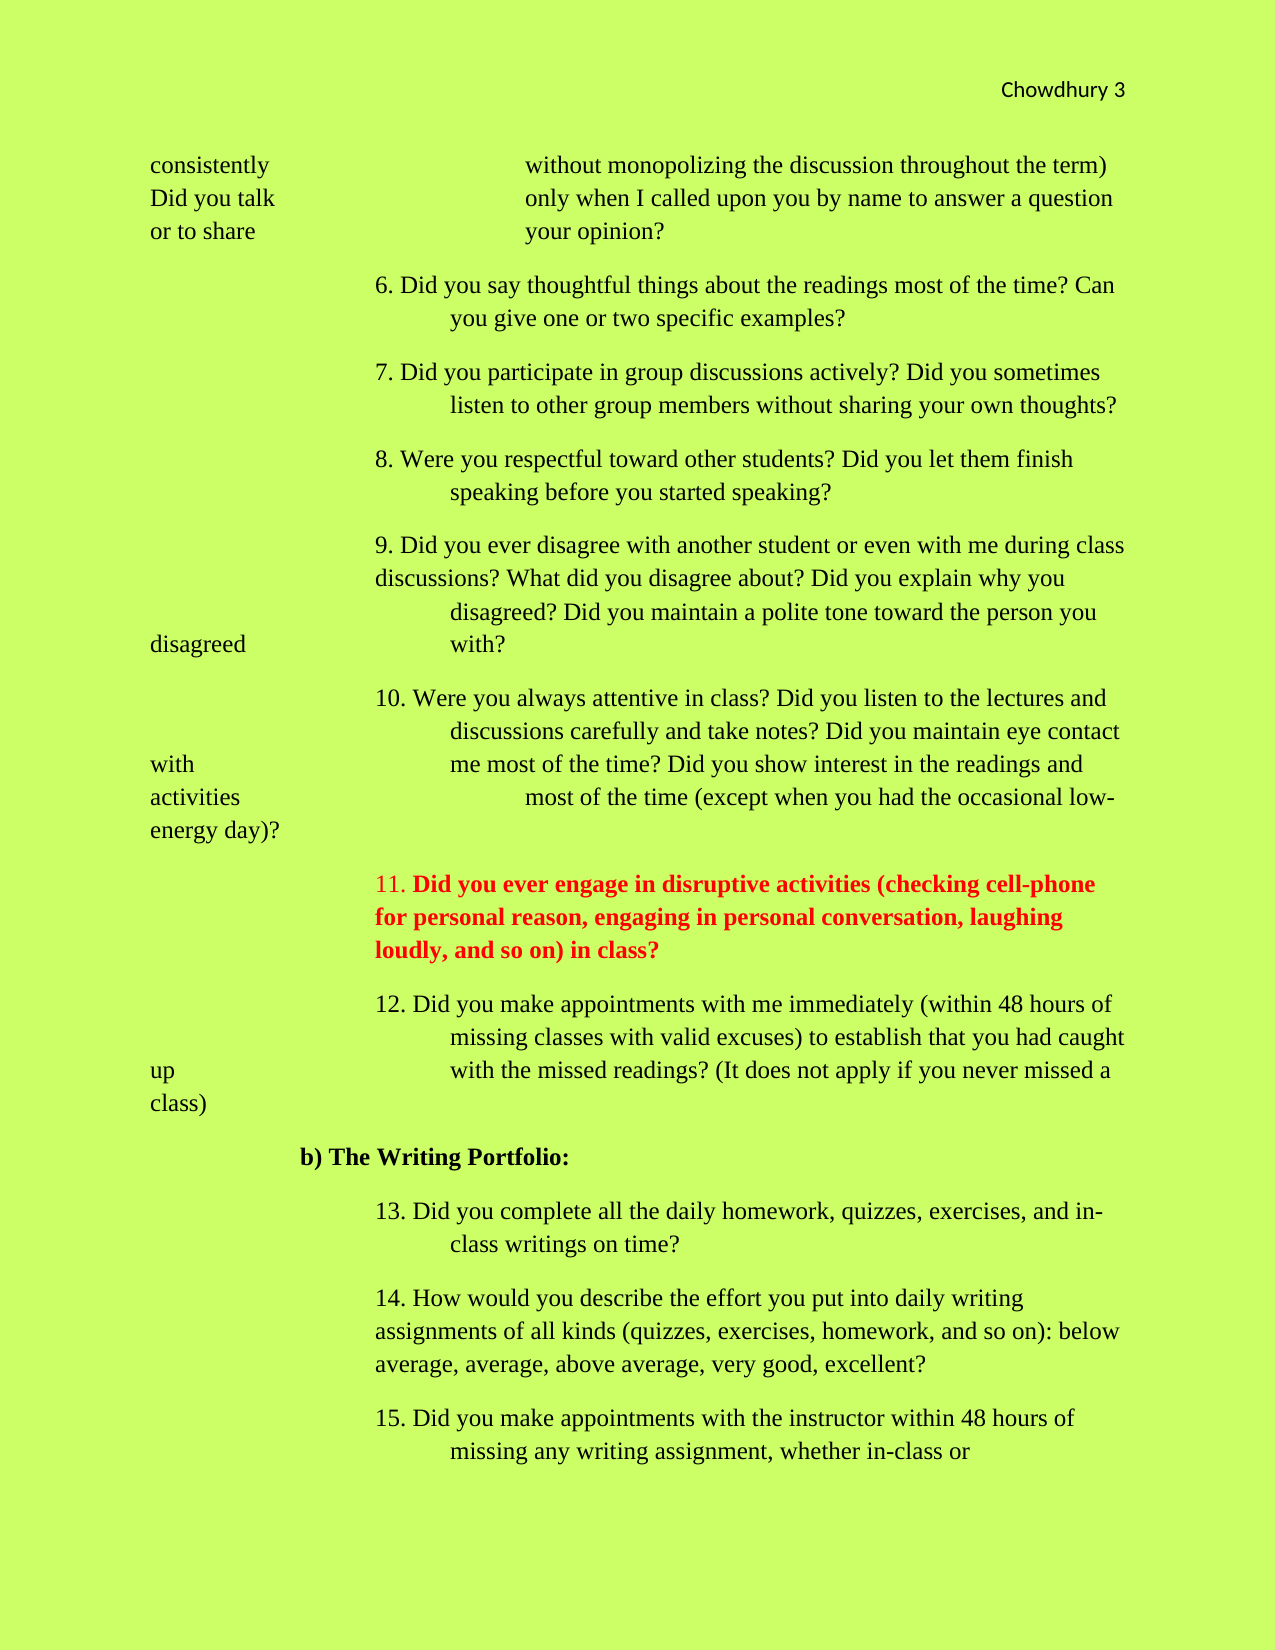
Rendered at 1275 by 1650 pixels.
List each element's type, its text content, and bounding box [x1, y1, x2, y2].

text 14. How would you describe the effort you put into daily writing assignments of all kinds (quizzes, exercises, homework, and so on): below average, average, above average, very good, excellent? [375, 1283, 1125, 1378]
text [150, 150, 1125, 245]
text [150, 1403, 1125, 1464]
text 7. Did you participate in group discussions actively? Did you sometimes listen to other group members without sharing your own thoughts? [150, 357, 1125, 418]
text 6. Did you say thoughtful things about the readings most of the time? Can you give one or two specific examples? [150, 270, 1125, 332]
text 13. Did you complete all the daily homework, quizzes, exercises, and in- class writings on time? [225, 1196, 1125, 1258]
text 12. Did you make appointments with me immediately (within 48 hours of missing classes with valid excuses) to establish that you had caught up with the missed readings? (It does not apply if you never missed a class) [150, 989, 1125, 1117]
text 11. Did you ever engage in disruptive activities (checking cell-phone for personal reason, engaging in personal conversation, laughing loudly, and so on) in class? [375, 869, 1125, 964]
text 9. Did you ever disagree with another student or even with me during class discussions? What did you disagree about? Did you explain why you disagreed? Did you maintain a polite tone toward the person you disagreed with? [150, 531, 1125, 658]
text 10. Were you always attentive in class? Did you listen to the lectures and discussions carefully and take notes? Did you maintain eye contact with me most of the time? Did you show interest in the readings and activities most of the time (except when you had the occasional low-energy day)? [150, 683, 1125, 844]
text b) The Writing Portfolio: [150, 1142, 1125, 1171]
text 8. Were you respectful toward other students? Did you let them finish speaking before you started speaking? [150, 444, 1125, 505]
